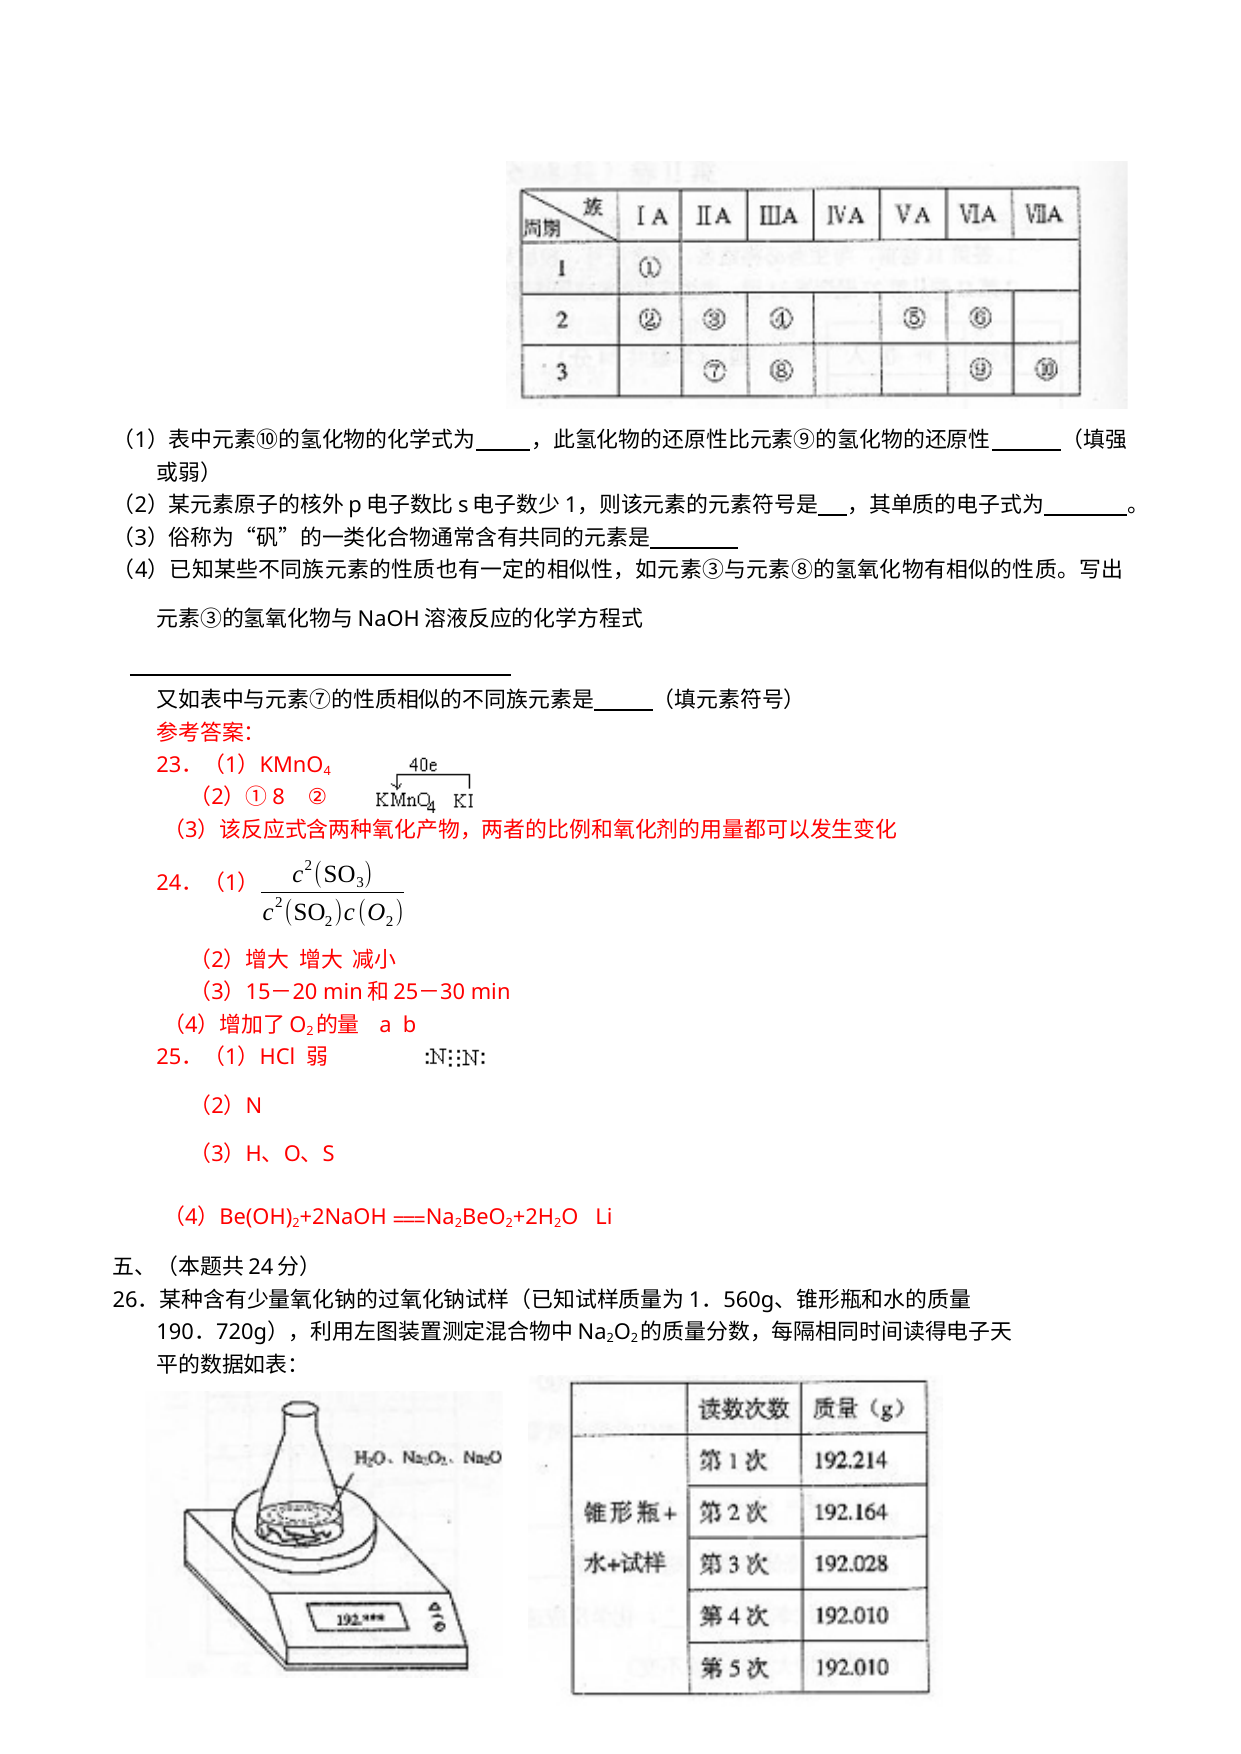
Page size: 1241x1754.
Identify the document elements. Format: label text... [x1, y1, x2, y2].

picture [145, 1391, 504, 1678]
text 24．（1） [134, 844, 1128, 942]
text （2）某元素原子的核外p电子数比s电子数少1，则该元素的元素符号是 ，其单质的电子式为 。 [112, 487, 1128, 519]
text （3）15－20 min和25－30 min [134, 974, 1128, 1007]
text （2）N [134, 1087, 1128, 1120]
text 190．720g），利用左图装置测定混合物中Na2O2的质量分数，每隔相同时间读得电子天 [156, 1314, 1128, 1347]
text 23．（1）KMnO4 [134, 747, 1128, 779]
text 平的数据如表： [156, 1347, 1128, 1379]
text （4）增加了O2的量 a b [134, 1007, 1128, 1039]
picture [528, 1375, 944, 1707]
text 26．某种含有少量氧化钠的过氧化钠试样（已知试样质量为1．560g、锥形瓶和水的质量 [112, 1282, 1128, 1314]
text （3）H、O、S [134, 1136, 1128, 1168]
text 25．（1）HCl 弱 [134, 1039, 1128, 1072]
text 又如表中与元素⑦的性质相似的不同族元素是 （填元素符号） [112, 682, 1128, 714]
text 参考答案： [112, 714, 1128, 747]
text （3）该反应式含两种氧化产物，两者的比例和氧化剂的用量都可以发生变化 [134, 812, 1128, 844]
text （2）① 8 ② [134, 779, 1128, 812]
text （3）俗称为“矾”的一类化合物通常含有共同的元素是 [112, 519, 1128, 552]
picture [506, 161, 1128, 409]
text 五、（本题共24分） [112, 1249, 1128, 1282]
text （1）表中元素⑩的氢化物的化学式为 ，此氢化物的还原性比元素⑨的氢化物的还原性 （填强或弱） [112, 422, 1128, 487]
text （4）已知某些不同族元素的性质也有一定的相似性，如元素③与元素⑧的氢氧化物有相似的性质。写出元素③的氢氧化物与NaOH溶液反应的化学方程式 [112, 552, 1128, 633]
text （4）Be(OH)2+2NaOH ===Na2BeO2+2H2O Li [134, 1184, 1128, 1249]
text （2）增大 增大 减小 [134, 942, 1128, 974]
